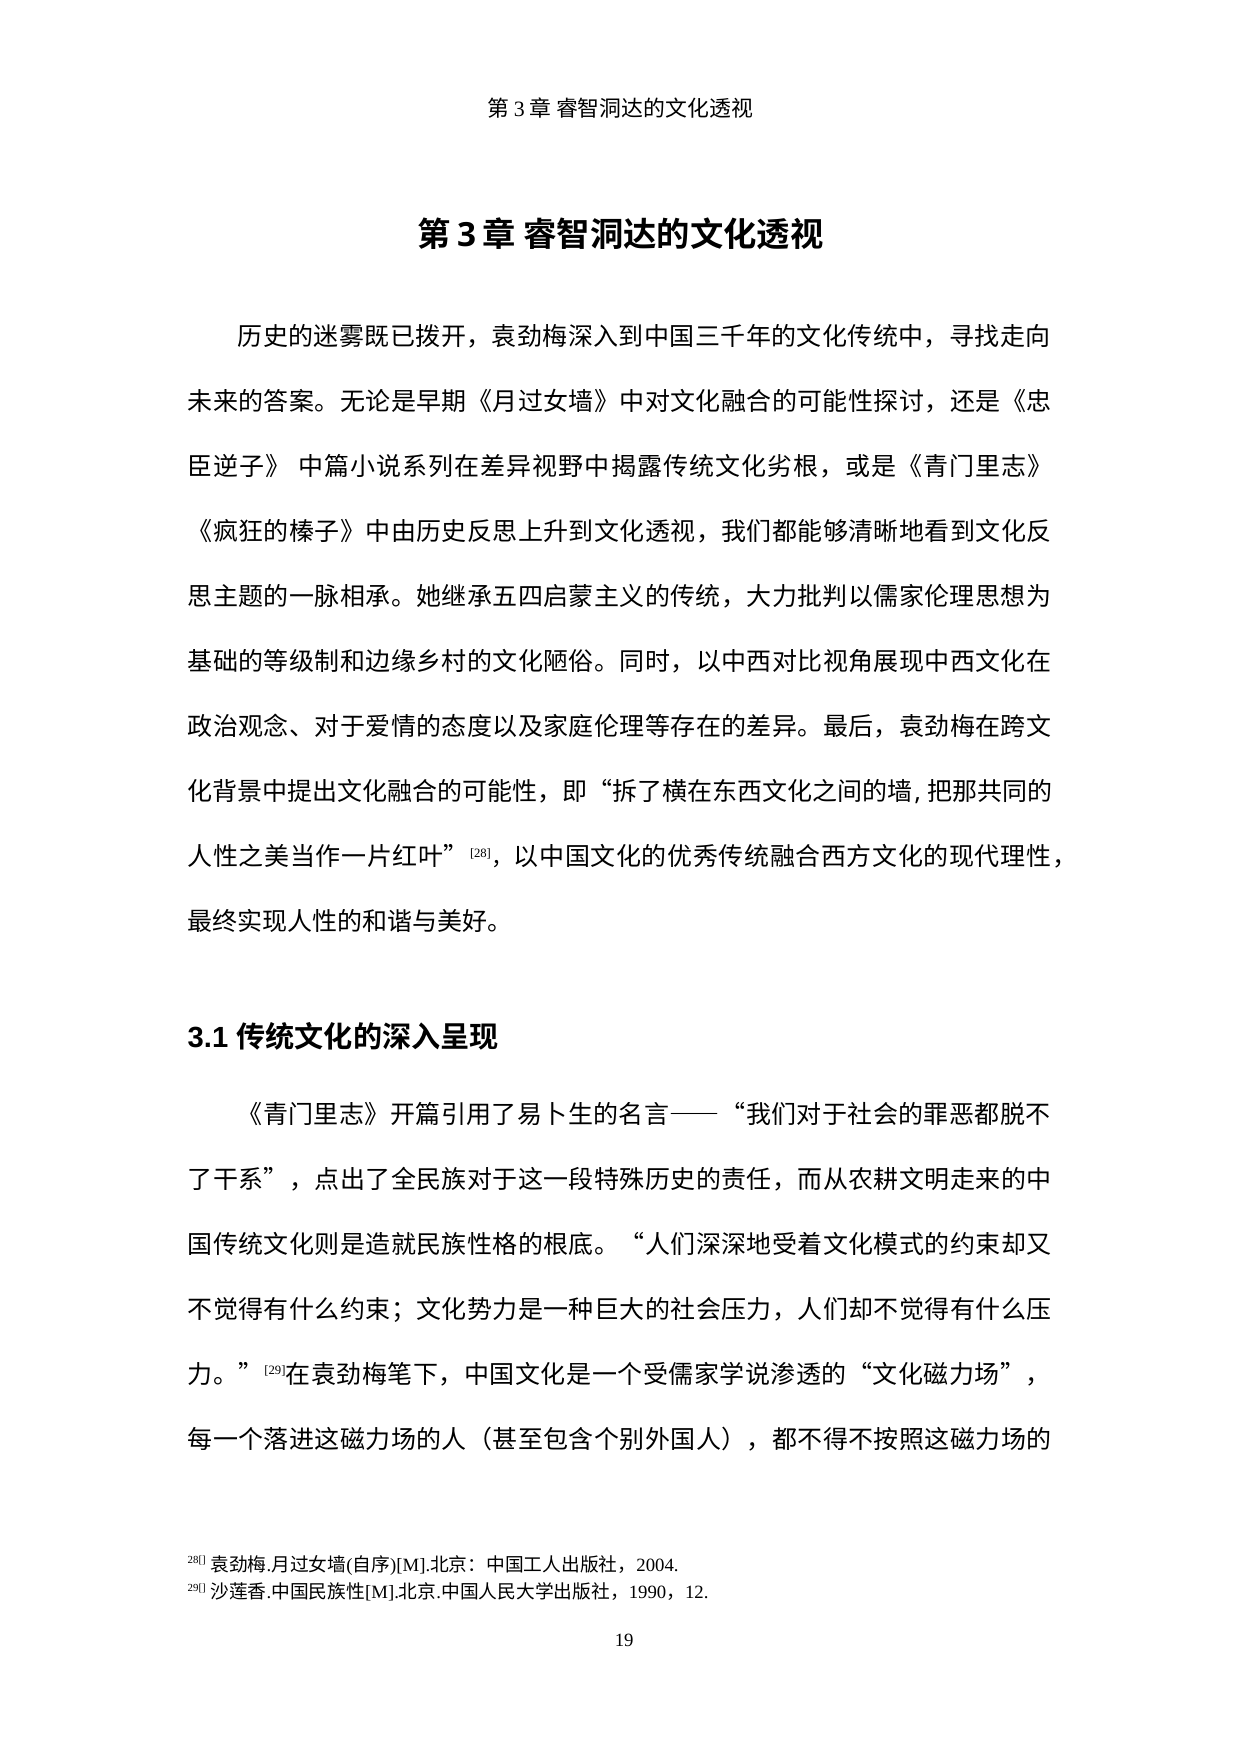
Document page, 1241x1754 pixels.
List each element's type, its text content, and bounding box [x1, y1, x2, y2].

text 历史的迷雾既已拨开，袁劲梅深入到中国三千年的文化传统中，寻找走向未来的答案。无论是早期《月过女墙》中对文化融合的可能性探讨，还是《忠臣逆子》 中篇小说系列在差异视野中揭露传统文化劣根，或是《青门里志》《疯狂的榛子》中由历史反思上升到文化透视，我们都能够清晰地看到文化反思主题的一脉相承。她继承五四启蒙主义的传统，大力批判以儒家伦理思想为基础的等级制和边缘乡村的文化陋俗。同时，以中西对比视角展现中西文化在政治观念、对于爱情的态度以及家庭伦理等存在的差异。最后，袁劲梅在跨文化背景中提出文化融合的可能性，即“拆了横在东西文化之间的墙, 把那共同的人性之美当作一片红叶”[]，以中国文化的优秀传统融合西方文化的现代理性，最终实现人性的和谐与美好。 [187, 302, 1053, 952]
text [187, 1080, 1053, 1470]
subtitle 3.1 传统文化的深入呈现 [187, 1002, 1053, 1067]
subtitle 第3章 睿智洞达的文化透视 [187, 200, 1053, 265]
